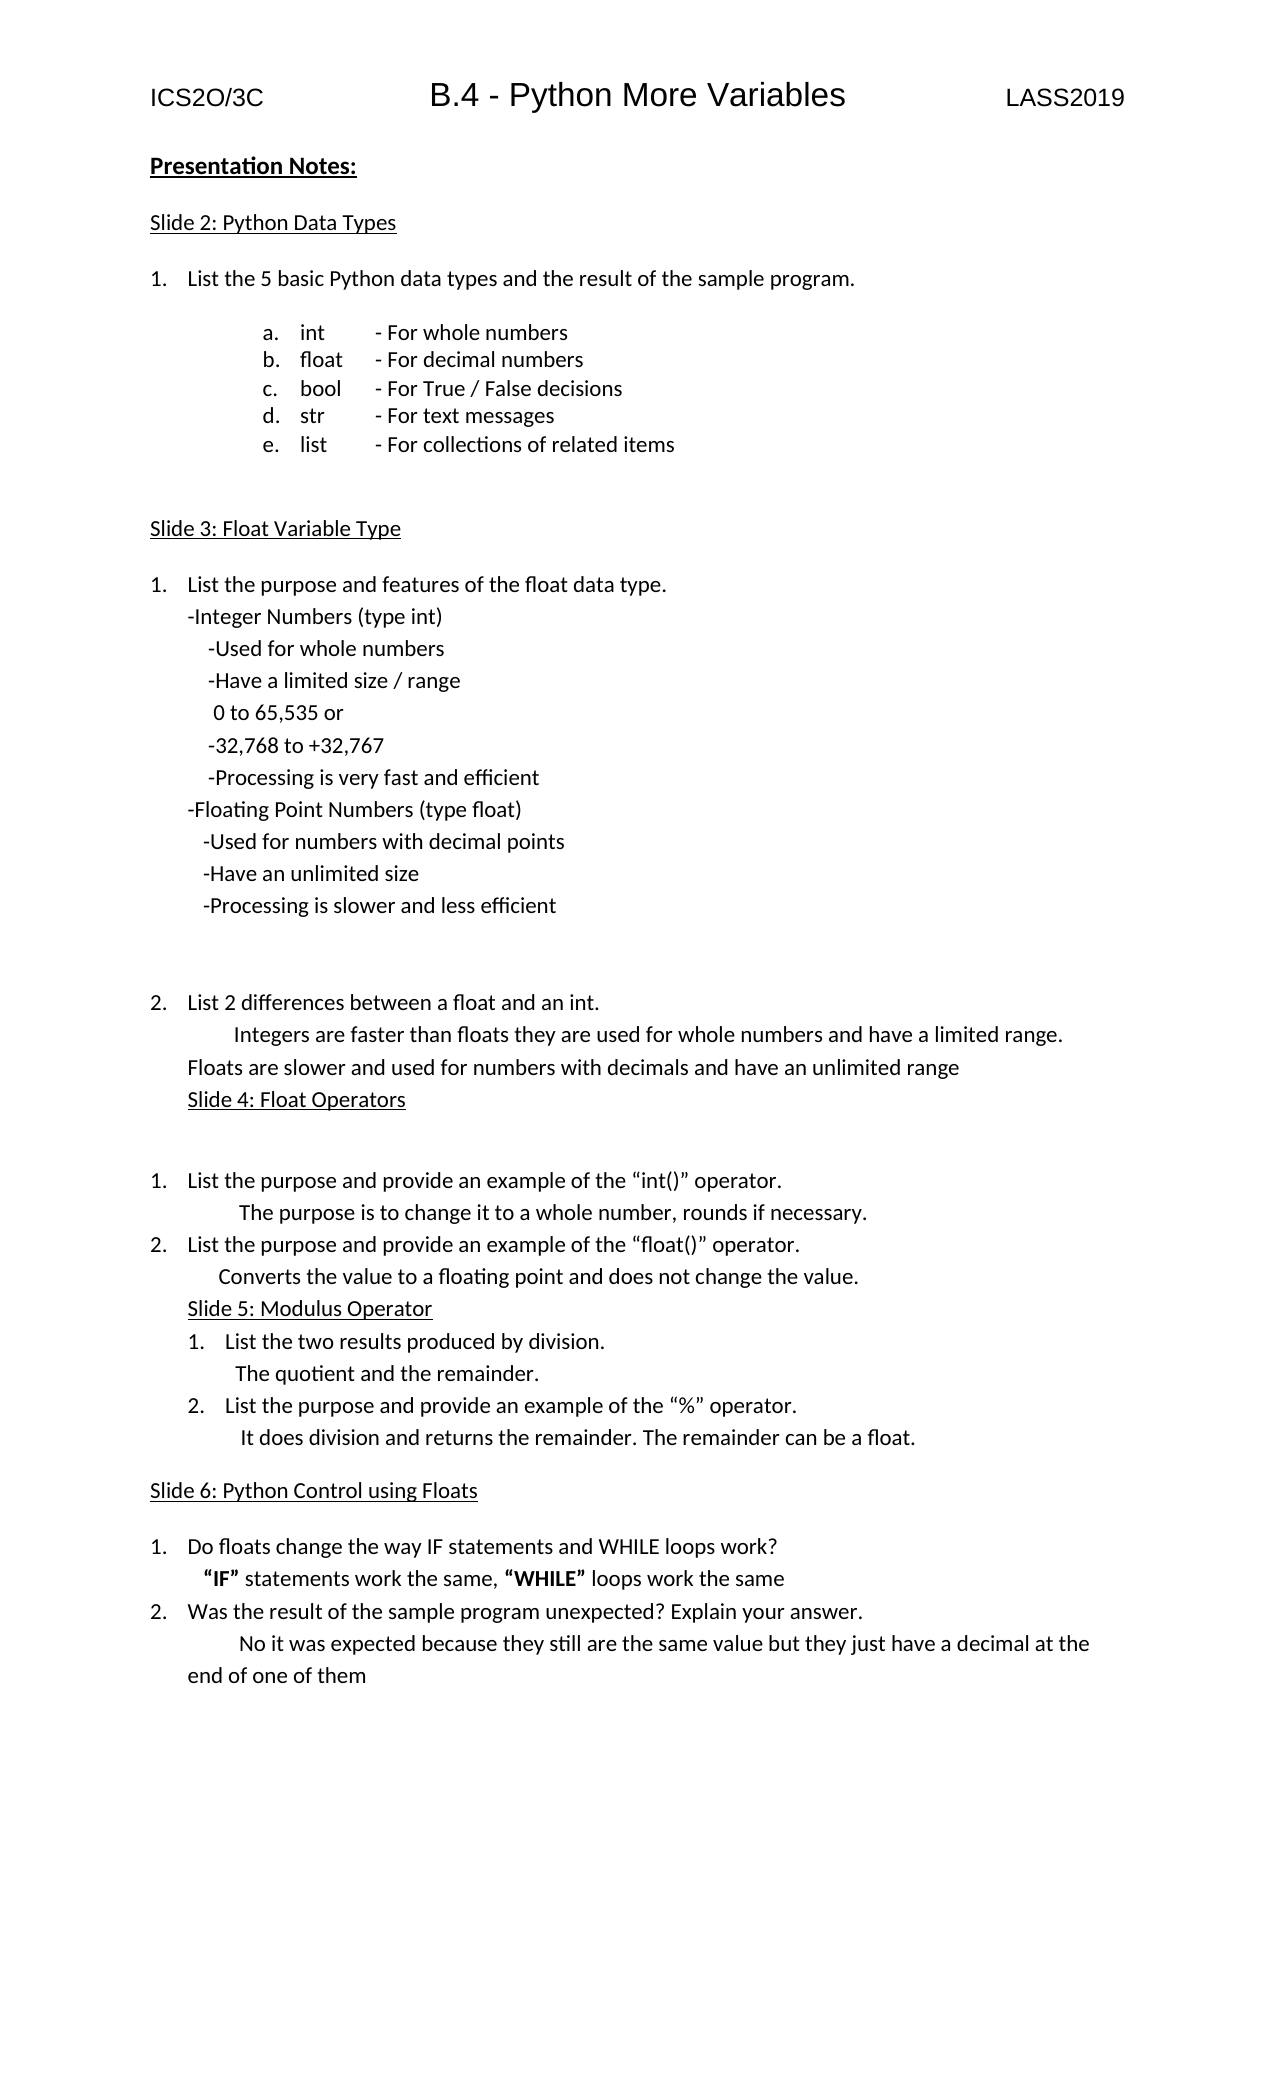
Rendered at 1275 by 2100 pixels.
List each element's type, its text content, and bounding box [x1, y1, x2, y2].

text Slide 3: Float Variable Type [150, 458, 1125, 542]
list -Have a limited size / range [187, 666, 1125, 694]
list -32,768 to +32,767 [187, 731, 1125, 759]
list 0 to 65,535 or [187, 698, 1125, 727]
text Presentation Notes: [150, 150, 1125, 181]
list -Have an unlimited size [187, 859, 1125, 887]
text Slide 2: Python Data Types [150, 208, 1125, 237]
list List the purpose and provide an example of the “%” operator. It does division and returns the remainder. The remainder can be a float. [187, 1391, 1125, 1451]
list No it was expected because they still are the same value but they just have a decimal at the end of one of them [187, 1629, 1125, 1689]
list int - For whole numbers [262, 318, 1125, 346]
list List the purpose and provide an example of the “int()” operator. The purpose is to change it to a whole number, rounds if necessary. [150, 1166, 1125, 1226]
list -Used for whole numbers [187, 634, 1125, 662]
list Was the result of the sample program unexpected? Explain your answer. [150, 1597, 1125, 1625]
list -Processing is very fast and efficient [187, 763, 1125, 791]
list List the two results produced by division. The quotient and the remainder. [187, 1327, 1125, 1387]
list -Processing is slower and less efficient [187, 892, 1125, 984]
list -Floating Point Numbers (type float) [187, 795, 1125, 823]
list Do floats change the way IF statements and WHILE loops work? “IF” statements work the same, “WHILE” loops work the same [150, 1532, 1125, 1593]
list float - For decimal numbers [262, 346, 1125, 374]
list Integers are faster than floats they are used for whole numbers and have a limited range. Floats are slower and used for numbers with decimals and have an unlimited range Slide 4: Float Operators [187, 1020, 1125, 1113]
list str - For text messages [262, 402, 1125, 430]
list List the 5 basic Python data types and the result of the sample program. [150, 264, 1125, 293]
text Slide 6: Python Control using Floats [150, 1476, 1125, 1504]
list -Used for numbers with decimal points [187, 827, 1125, 855]
list list - For collections of related items [262, 430, 1125, 458]
list List the purpose and features of the float data type. -Integer Numbers (type int) [150, 570, 1125, 630]
list bool - For True / False decisions [262, 374, 1125, 402]
list List 2 differences between a float and an int. [150, 988, 1125, 1016]
list List the purpose and provide an example of the “float()” operator. Converts the value to a floating point and does not change the value. Slide 5: Modulus Operator [150, 1230, 1125, 1323]
